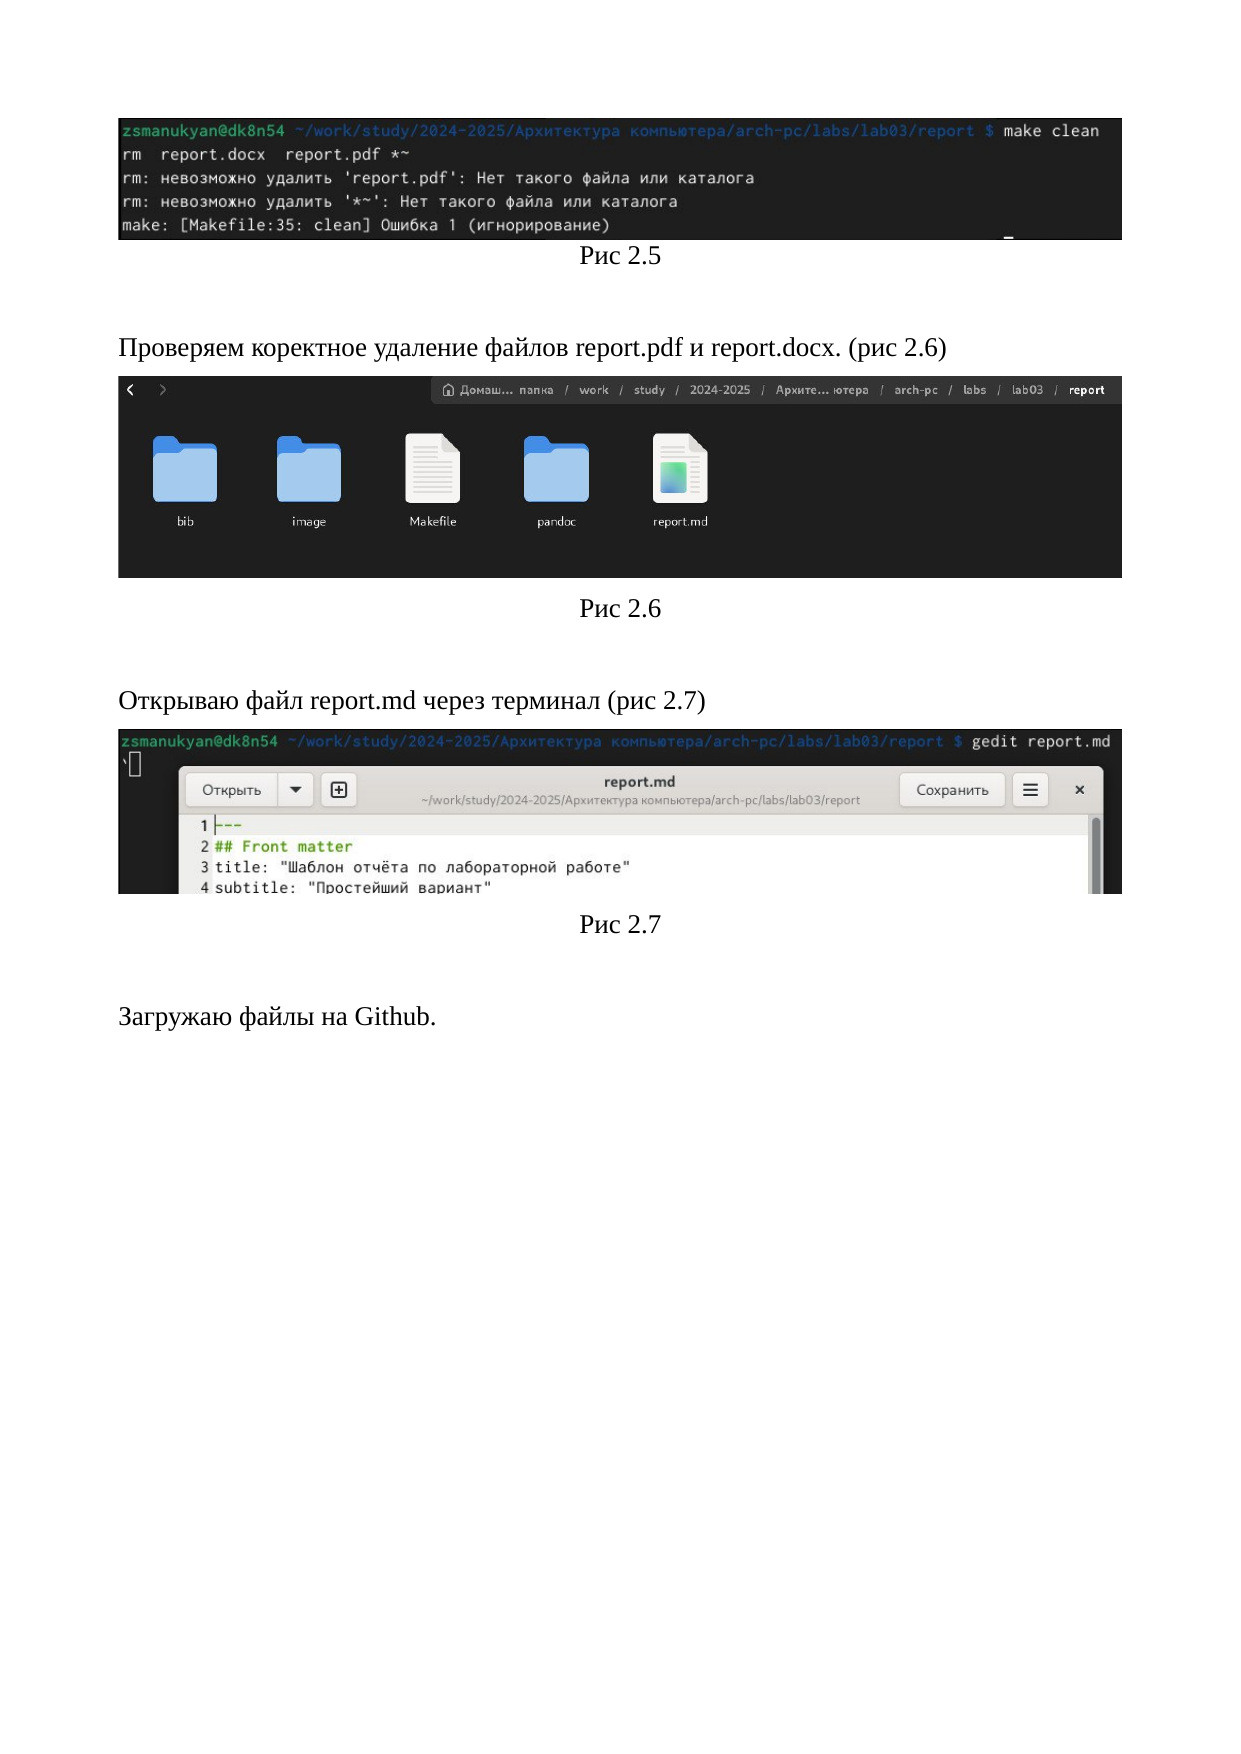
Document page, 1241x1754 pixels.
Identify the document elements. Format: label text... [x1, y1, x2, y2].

picture [118, 376, 1123, 578]
text Загружаю файлы на Github. [118, 1000, 1122, 1031]
text Проверяем коректное удаление файлов report.pdf и report.docx. (рис 2.6) [118, 331, 1122, 362]
picture [118, 729, 1122, 894]
text Рис 2.7 [118, 894, 1122, 940]
text Рис 2.5 [118, 240, 1122, 271]
picture [118, 118, 1122, 240]
text Открываю файл report.md через терминал (рис 2.7) [118, 684, 1122, 715]
text Рис 2.6 [118, 578, 1122, 624]
